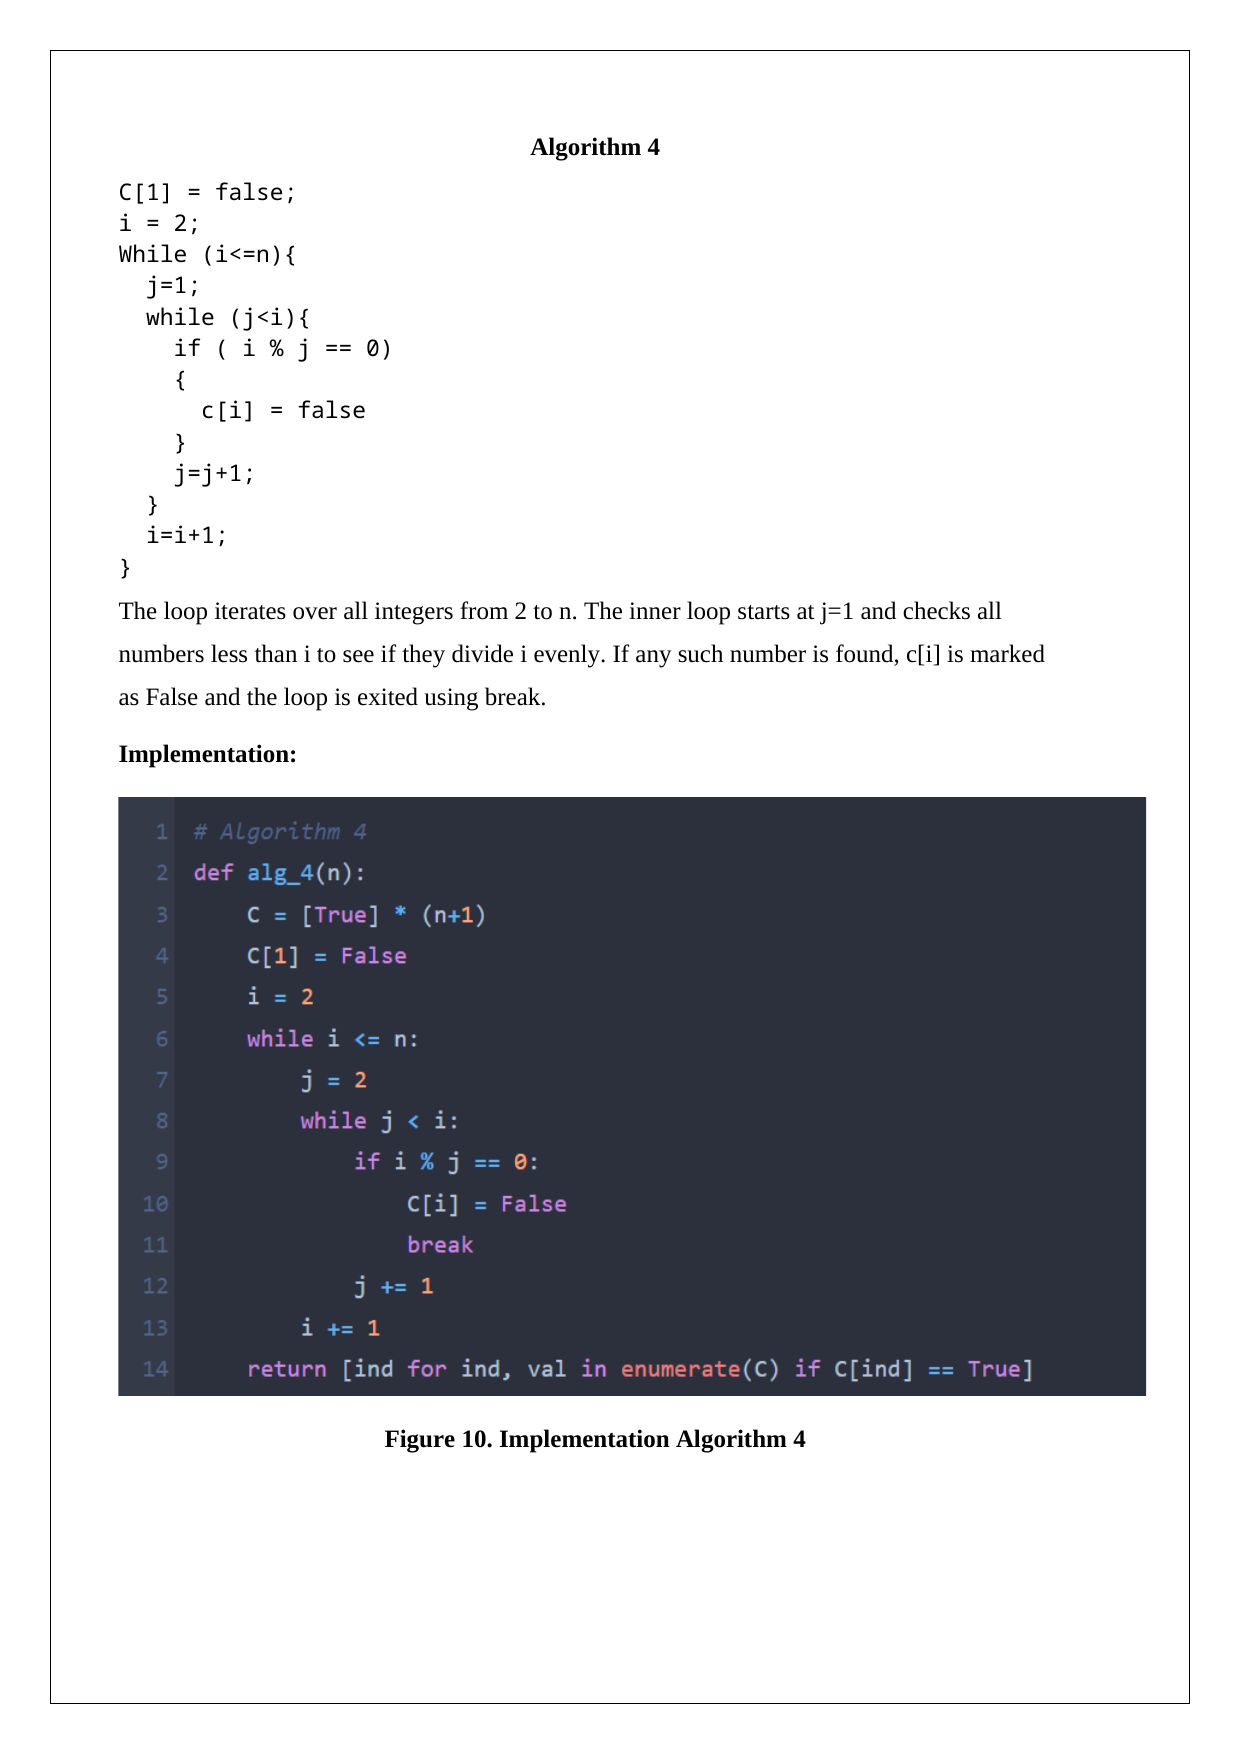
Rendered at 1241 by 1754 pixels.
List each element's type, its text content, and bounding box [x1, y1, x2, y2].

text c[i] = false [118, 394, 1152, 425]
text While (i<=n){ [118, 238, 1152, 269]
text C[1] = false; [118, 175, 1152, 207]
text } [118, 550, 1152, 582]
text { [118, 363, 1152, 394]
text i=i+1; [118, 519, 1152, 550]
text j=1; [118, 269, 1152, 300]
text i = 2; [118, 207, 1152, 238]
text if ( i % j == 0) [118, 332, 1152, 363]
text j=j+1; [118, 457, 1152, 488]
text The loop iterates over all integers from 2 to n. The inner loop starts at j=1 and checks all numbers less than i to see if they divide i evenly. If any such number is found, c[i] is marked as False and the loop is exited using break. [118, 596, 1072, 711]
text } [118, 425, 1152, 457]
text Figure 10. Implementation Algorithm 4 [118, 1424, 1072, 1453]
text Implementation: [118, 739, 1072, 768]
text while (j<i){ [118, 300, 1152, 332]
text } [118, 488, 1152, 519]
text Algorithm 4 [118, 132, 1072, 161]
picture [118, 797, 1147, 1396]
